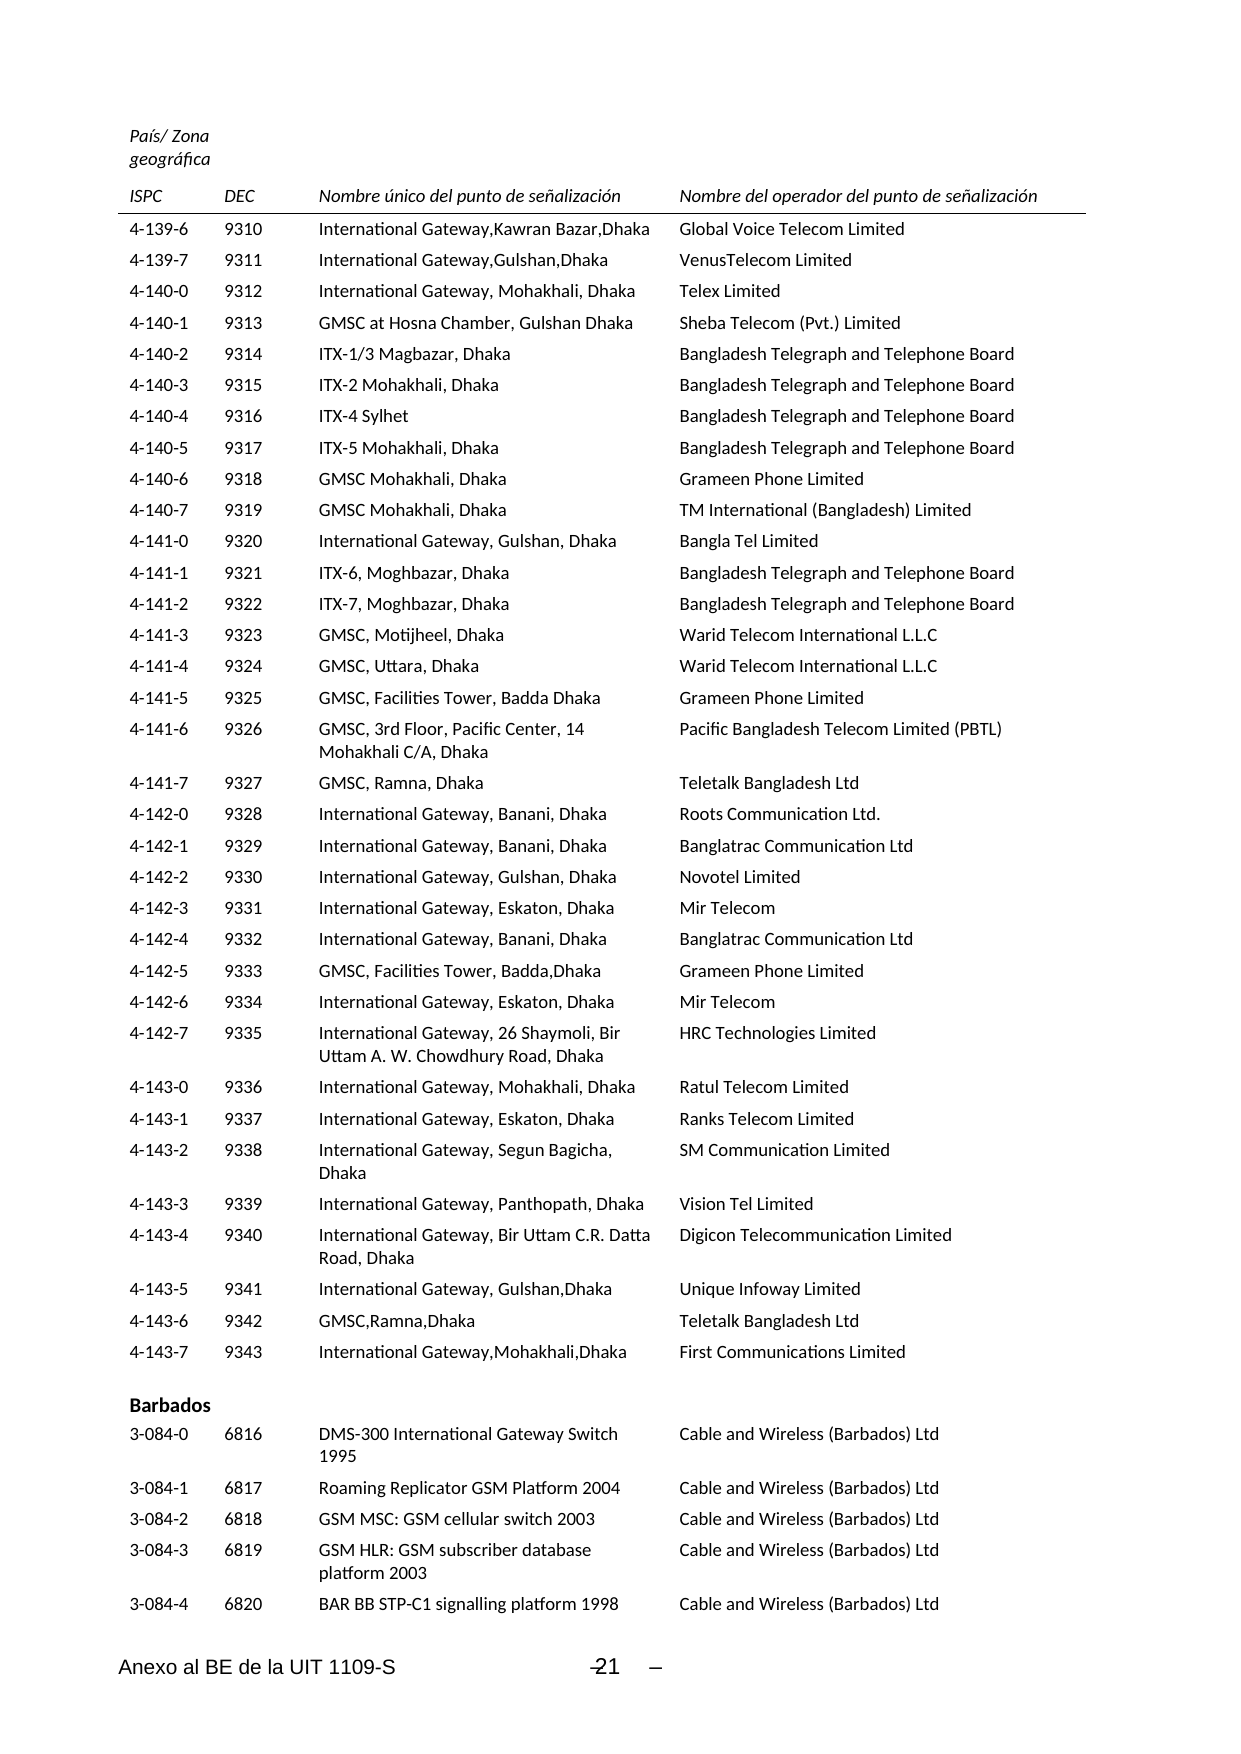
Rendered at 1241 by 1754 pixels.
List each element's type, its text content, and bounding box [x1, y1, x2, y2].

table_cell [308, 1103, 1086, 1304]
table_cell DEC [213, 176, 307, 213]
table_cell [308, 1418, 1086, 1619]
table_header País/ Zona geográfica [118, 118, 307, 176]
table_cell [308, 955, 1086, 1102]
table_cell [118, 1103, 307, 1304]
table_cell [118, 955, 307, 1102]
table_header Nombre del operador del punto de señalización [668, 118, 1086, 213]
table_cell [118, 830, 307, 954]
table_header Nombre único del punto de señalización [308, 118, 668, 213]
table_cell ISPC [118, 176, 213, 213]
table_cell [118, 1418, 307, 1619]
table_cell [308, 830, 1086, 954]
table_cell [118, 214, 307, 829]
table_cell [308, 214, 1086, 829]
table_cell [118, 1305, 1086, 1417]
